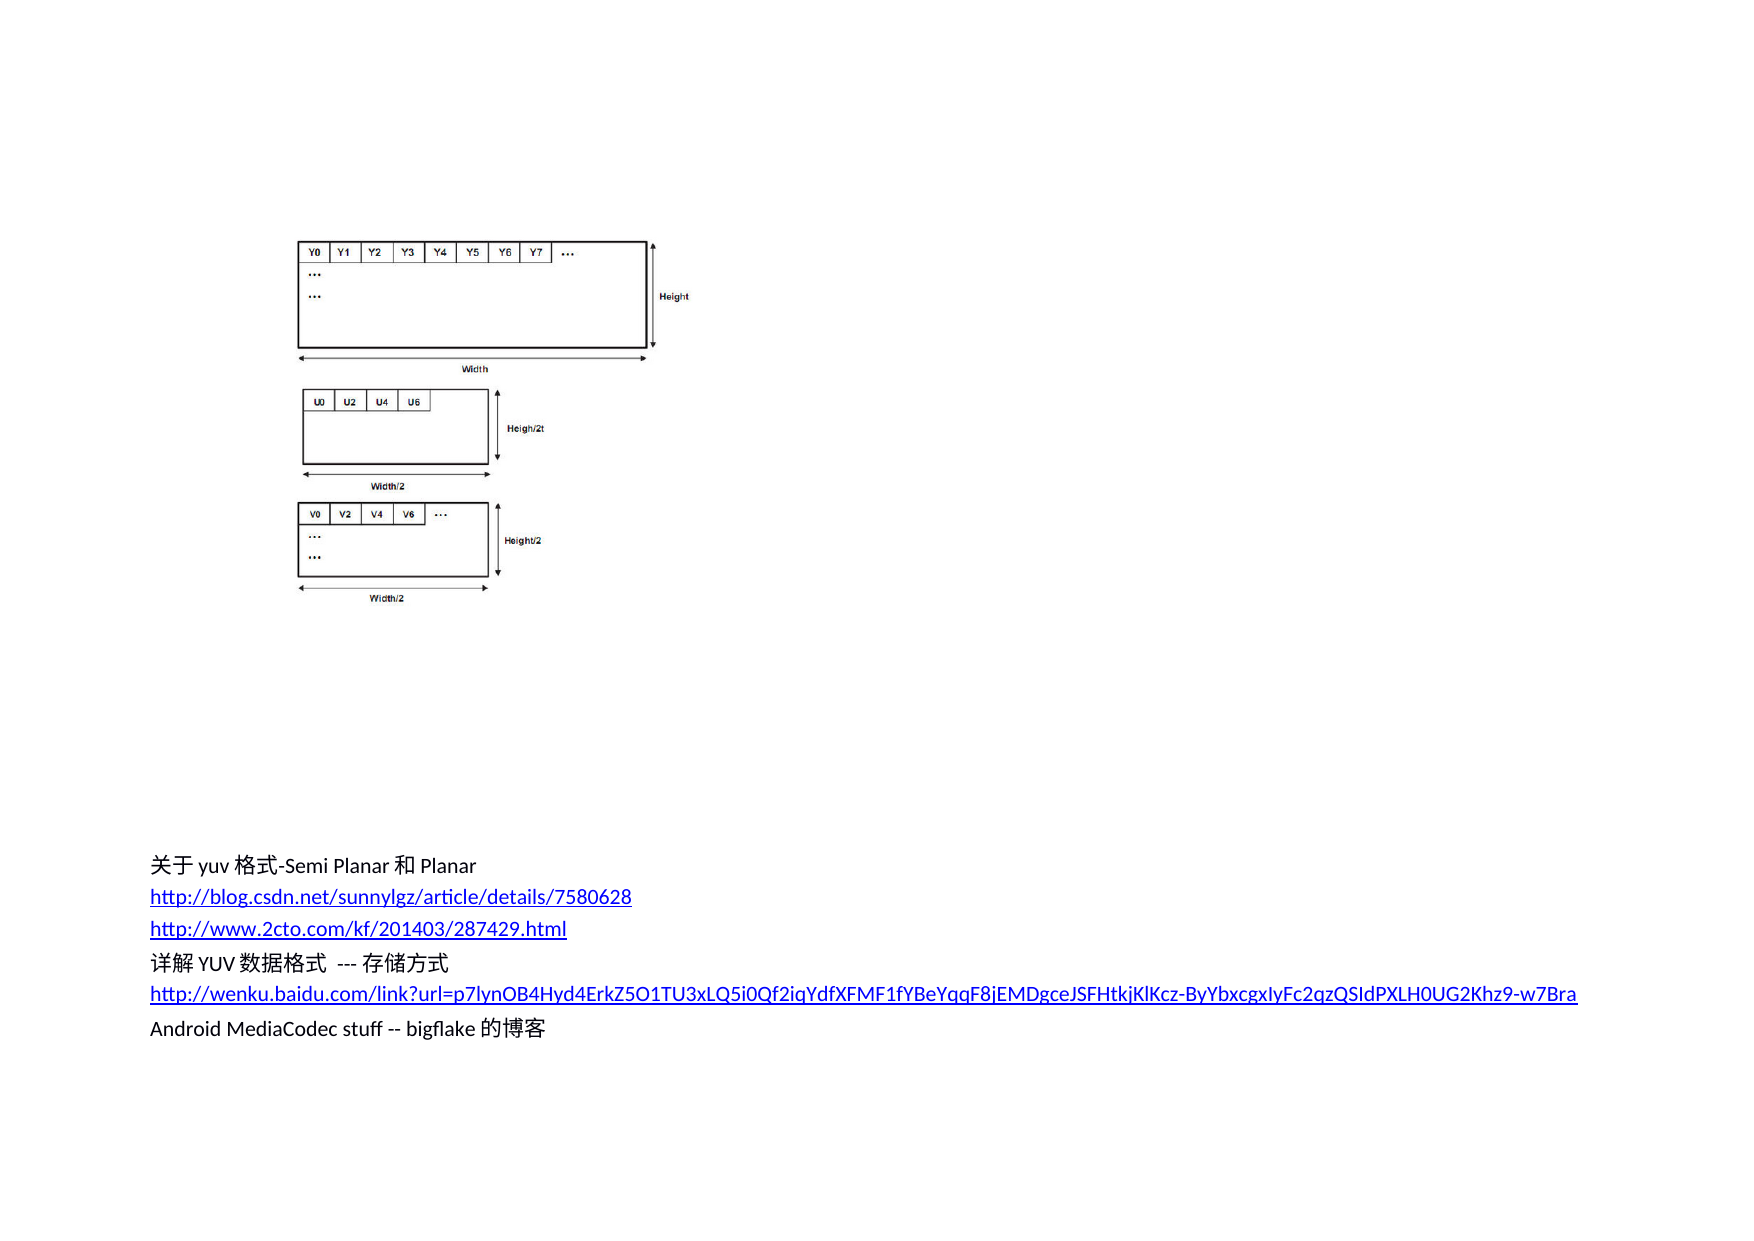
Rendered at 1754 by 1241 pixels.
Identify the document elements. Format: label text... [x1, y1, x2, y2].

text http://blog.csdn.net/sunnylgz/article/details/7580628 [150, 880, 1604, 913]
picture [281, 230, 710, 617]
text 详解YUV数据格式 --- 存储方式 [150, 945, 1604, 978]
text Android MediaCodec stuff -- bigflake的博客 [150, 1010, 1604, 1043]
text http://wenku.baidu.com/link?url=p7lynOB4Hyd4ErkZ5O1TU3xLQ5i0Qf2iqYdfXFMF1fYBeYqqF8jEMDgceJSFHtkjKlKcz-ByYbxcgxIyFc2qzQSIdPXLH0UG2Khz9-w7Bra [150, 978, 1604, 1010]
text http://www.2cto.com/kf/201403/287429.html [150, 913, 1604, 945]
text 关于yuv 格式-Semi Planar和Planar [150, 848, 1604, 880]
